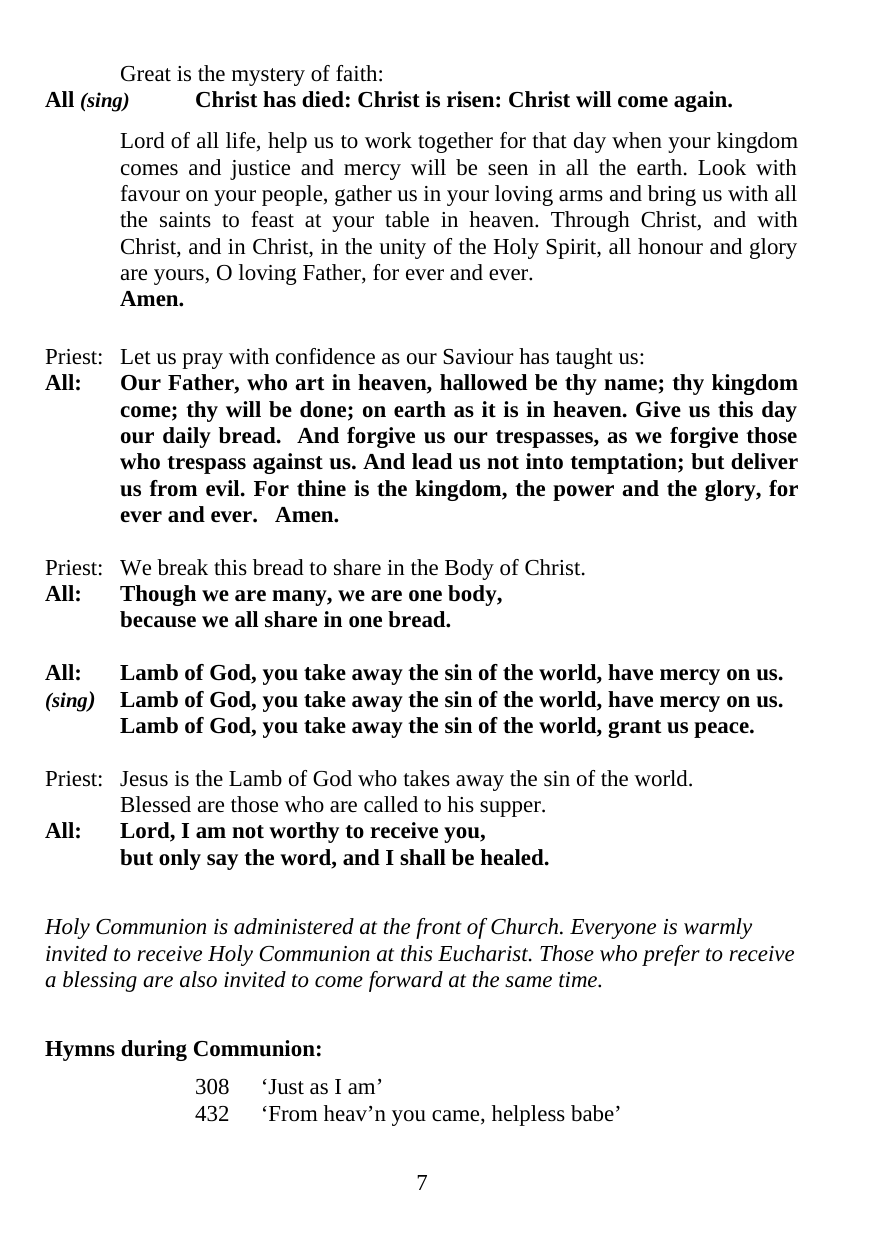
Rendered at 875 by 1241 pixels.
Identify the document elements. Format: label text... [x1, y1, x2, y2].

text Priest: We break this bread to share in the Body of Christ. [45, 554, 799, 580]
text All: Our Father, who art in heaven, hallowed be thy name; thy kingdom come; thy will be done; on earth as it is in heaven. Give us this day our daily bread. And forgive us our trespasses, as we forgive those who trespass against us. And lead us not into temptation; but deliver us from evil. For thine is the kingdom, the power and the glory, for ever and ever. Amen. [45, 369, 799, 527]
text All: Lamb of God, you take away the sin of the world, have mercy on us. [45, 659, 823, 686]
text Blessed are those who are called to his supper. [45, 791, 799, 817]
text Great is the mystery of faith: [45, 60, 799, 86]
text 308 ‘Just as I am’ [45, 1073, 799, 1099]
text All: Lord, I am not worthy to receive you, [45, 817, 799, 844]
text All (sing) Christ has died: Christ is risen: Christ will come again. [45, 86, 799, 113]
text Lamb of God, you take away the sin of the world, grant us peace. [45, 712, 823, 738]
text Priest: Let us pray with confidence as our Saviour has taught us: [45, 343, 799, 369]
text Priest: Jesus is the Lamb of God who takes away the sin of the world. [45, 765, 799, 791]
text (sing) Lamb of God, you take away the sin of the world, have mercy on us. [45, 686, 823, 712]
text Amen. [45, 285, 799, 312]
text Lord of all life, help us to work together for that day when your kingdom comes and justice and mercy will be seen in all the earth. Look with favour on your people, gather us in your loving arms and bring us with all the saints to feast at your table in heaven. Through Christ, and with Christ, and in Christ, in the unity of the Holy Spirit, all honour and glory are yours, O loving Father, for ever and ever. [45, 127, 799, 285]
text All: Though we are many, we are one body, [45, 580, 799, 607]
text Holy Communion is administered at the front of Church. Everyone is warmly invited to receive Holy Communion at this Eucharist. Those who prefer to receive a blessing are also invited to come forward at the same time. [45, 913, 799, 992]
text but only say the word, and I shall be healed. [45, 844, 799, 870]
text 432 ‘From heav’n you came, helpless babe’ [45, 1099, 799, 1126]
text because we all share in one bread. [45, 607, 799, 633]
text Hymns during Communion: [45, 1035, 794, 1062]
